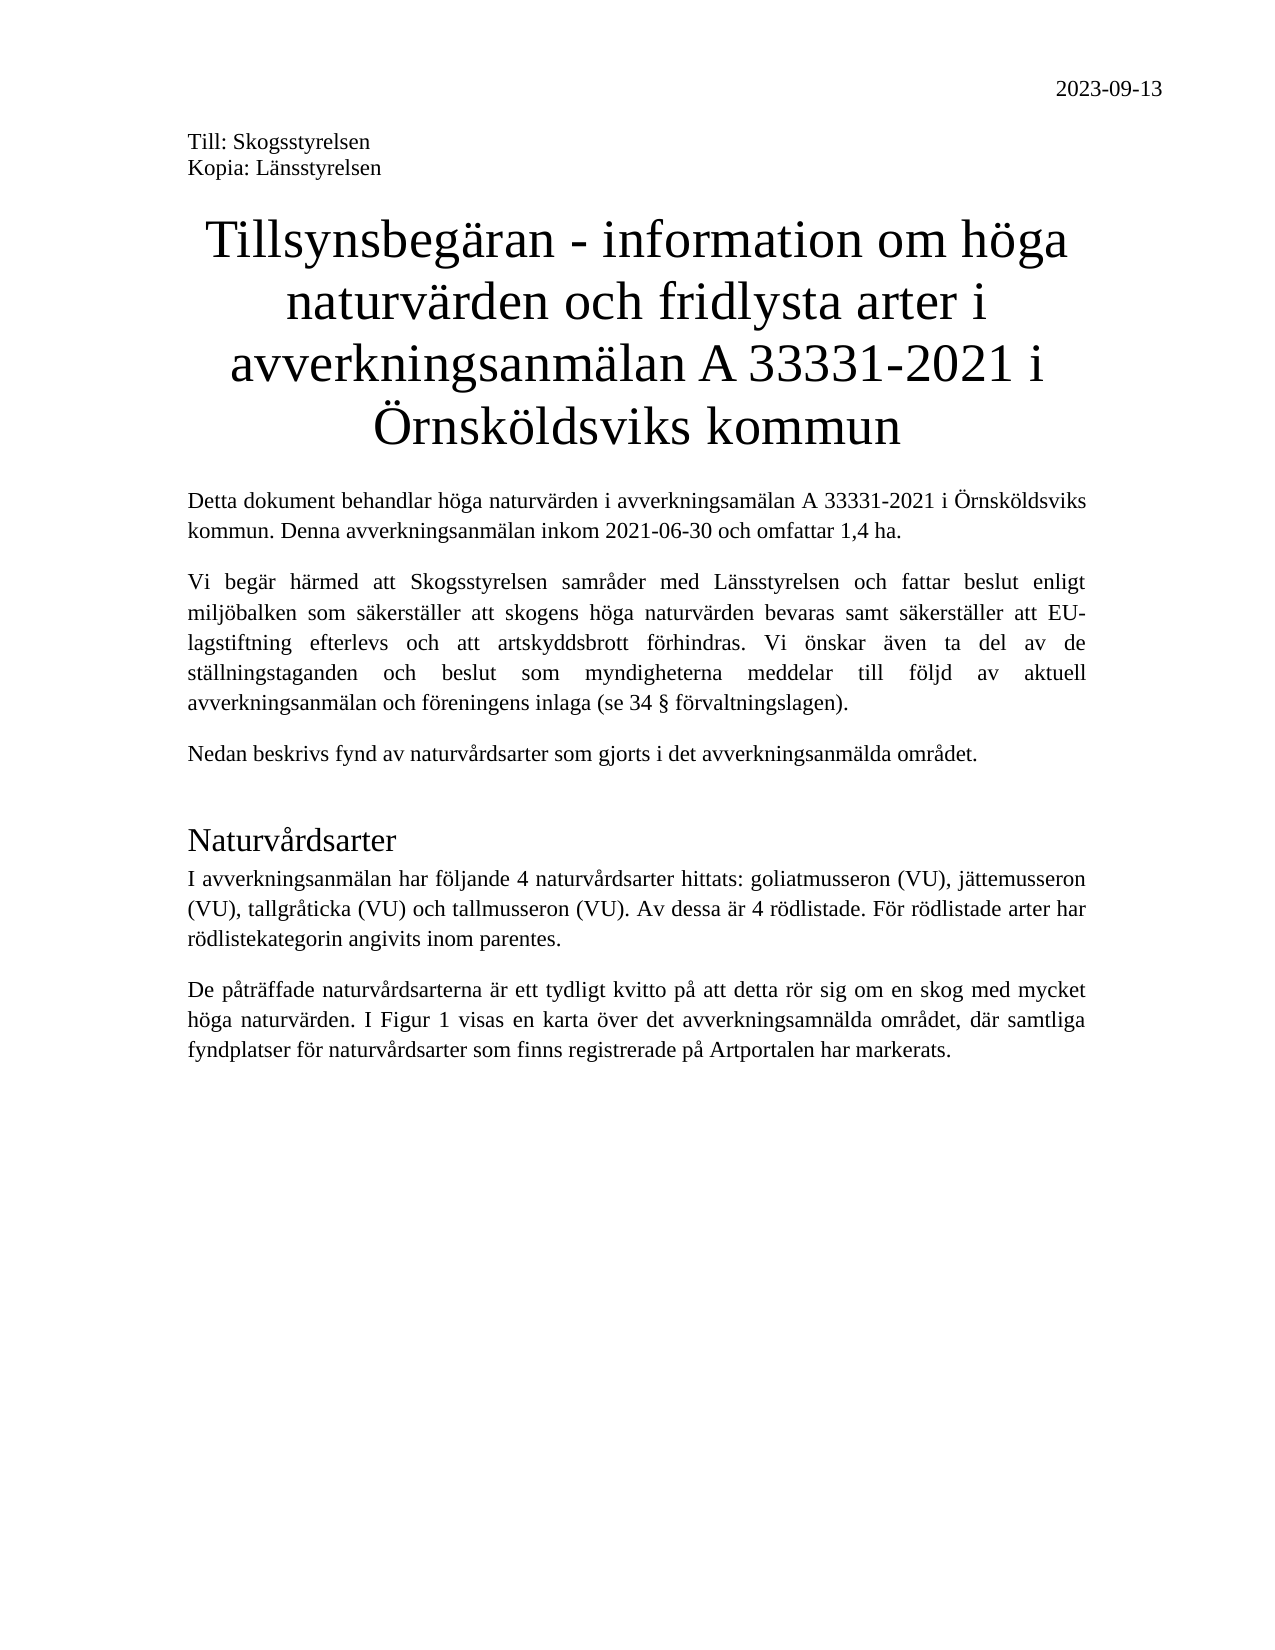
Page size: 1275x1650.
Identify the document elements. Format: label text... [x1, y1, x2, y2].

text De påträffade naturvårdsarterna är ett tydligt kvitto på att detta rör sig om en skog med mycket höga naturvärden. I Figur 1 visas en karta över det avverkningsamnälda området, där samtliga fyndplatser för naturvårdsarter som finns registrerade på Artportalen har markerats. [187, 976, 1087, 1063]
text Vi begär härmed att Skogsstyrelsen samråder med Länsstyrelsen och fattar beslut enligt miljöbalken som säkerställer att skogens höga naturvärden bevaras samt säkerställer att EU-lagstiftning efterlevs och att artskyddsbrott förhindras. Vi önskar även ta del av de ställningstaganden och beslut som myndigheterna meddelar till följd av aktuell avverkningsanmälan och föreningens inlaga (se 34 § förvaltningslagen). [187, 568, 1087, 716]
text Nedan beskrivs fynd av naturvårdsarter som gjorts i det avverkningsanmälda området. [187, 740, 1087, 767]
text I avverkningsanmälan har följande 4 naturvårdsarter hittats: goliatmusseron (VU), jättemusseron (VU), tallgråticka (VU) och tallmusseron (VU). Av dessa är 4 rödlistade. För rödlistade arter har rödlistekategorin angivits inom parentes. [187, 864, 1087, 951]
title Tillsynsbegäran - information om höga naturvärden och fridlysta arter i avverkningsanmälan A 33331-2021 i Örnsköldsviks kommun [187, 207, 1087, 456]
text Detta dokument behandlar höga naturvärden i avverkningsamälan A 33331-2021 i Örnsköldsviks kommun. Denna avverkningsanmälan inkom 2021-06-30 och omfattar 1,4 ha. [187, 487, 1087, 544]
subtitle Naturvårdsarter [187, 821, 1087, 859]
